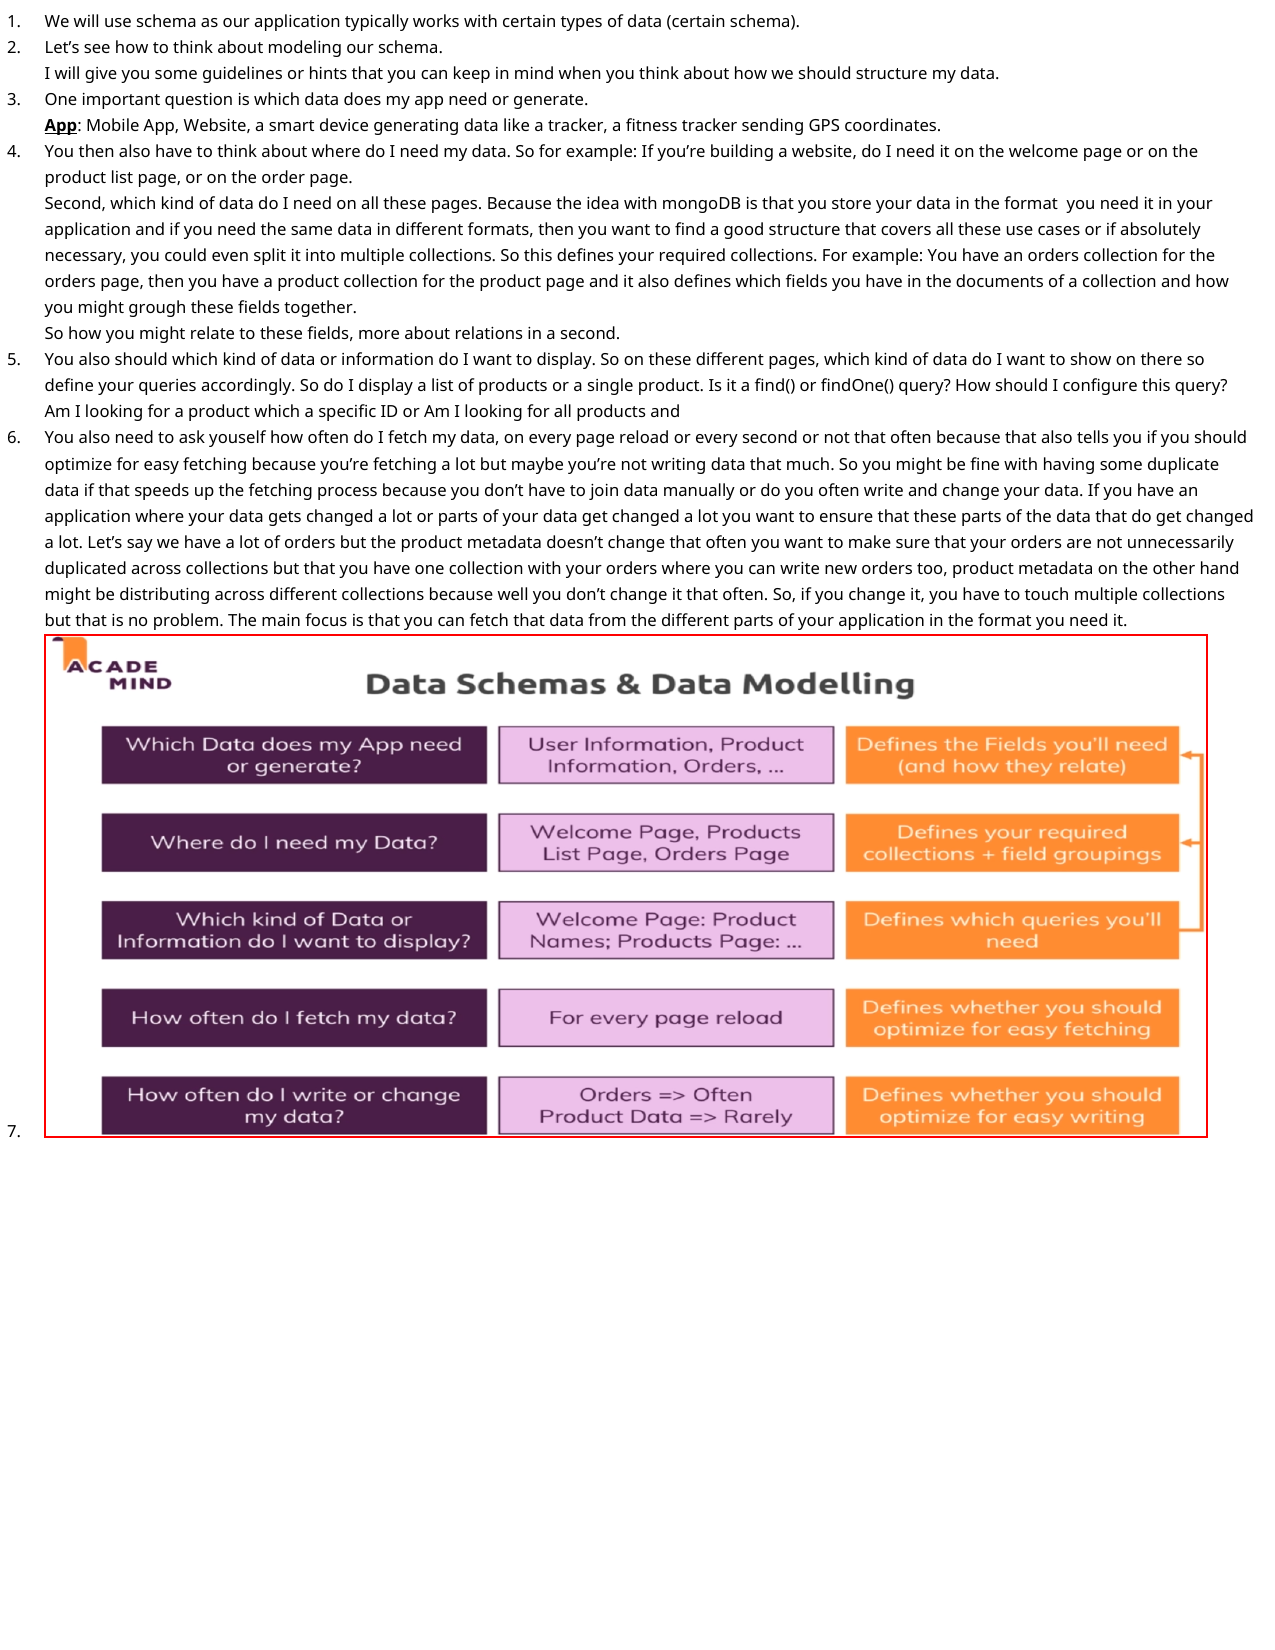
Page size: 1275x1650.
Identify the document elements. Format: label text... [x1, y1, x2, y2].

list Let’s see how to think about modeling our schema. I will give you some guidelines or hints that you can keep in mind when you think about how we should structure my data. [7, 35, 1255, 84]
list You then also have to think about where do I need my data. So for example: If you’re building a website, do I need it on the welcome page or on the product list page, or on the order page. Second, which kind of data do I need on all these pages. Because the idea with mongoDB is that you store your data in the format you need it in your application and if you need the same data in different formats, then you want to find a good structure that covers all these use cases or if absolutely necessary, you could even split it into multiple collections. So this defines your required collections. For example: You have an orders collection for the orders page, then you have a product collection for the product page and it also defines which fields you have in the documents of a collection and how you might grough these fields together. So how you might relate to these fields, more about relations in a second. [7, 139, 1255, 344]
picture [46, 636, 1206, 1136]
list We will use schema as our application typically works with certain types of data (certain schema). [7, 9, 1255, 32]
list You also should which kind of data or information do I want to display. So on these different pages, which kind of data do I want to show on there so define your queries accordingly. So do I display a list of products or a single product. Is it a find() or findOne() query? How should I configure this query? Am I looking for a product which a specific ID or Am I looking for all products and [7, 348, 1255, 423]
list One important question is which data does my app need or generate. App: Mobile App, Website, a smart device generating data like a tracker, a fitness tracker sending GPS coordinates. [7, 87, 1255, 136]
list You also need to ask youself how often do I fetch my data, on every page reload or every second or not that often because that also tells you if you should optimize for easy fetching because you’re fetching a lot but maybe you’re not writing data that much. So you might be fine with having some duplicate data if that speeds up the fetching process because you don’t have to join data manually or do you often write and change your data. If you have an application where your data gets changed a lot or parts of your data get changed a lot you want to ensure that these parts of the data that do get changed a lot. Let’s say we have a lot of orders but the product metadata doesn’t change that often you want to make sure that your orders are not unnecessarily duplicated across collections but that you have one collection with your orders where you can write new orders too, product metadata on the other hand might be distributing across different collections because well you don’t change it that often. So, if you change it, you have to touch multiple collections but that is no problem. The main focus is that you can fetch that data from the different parts of your application in the format you need it. [7, 426, 1255, 631]
